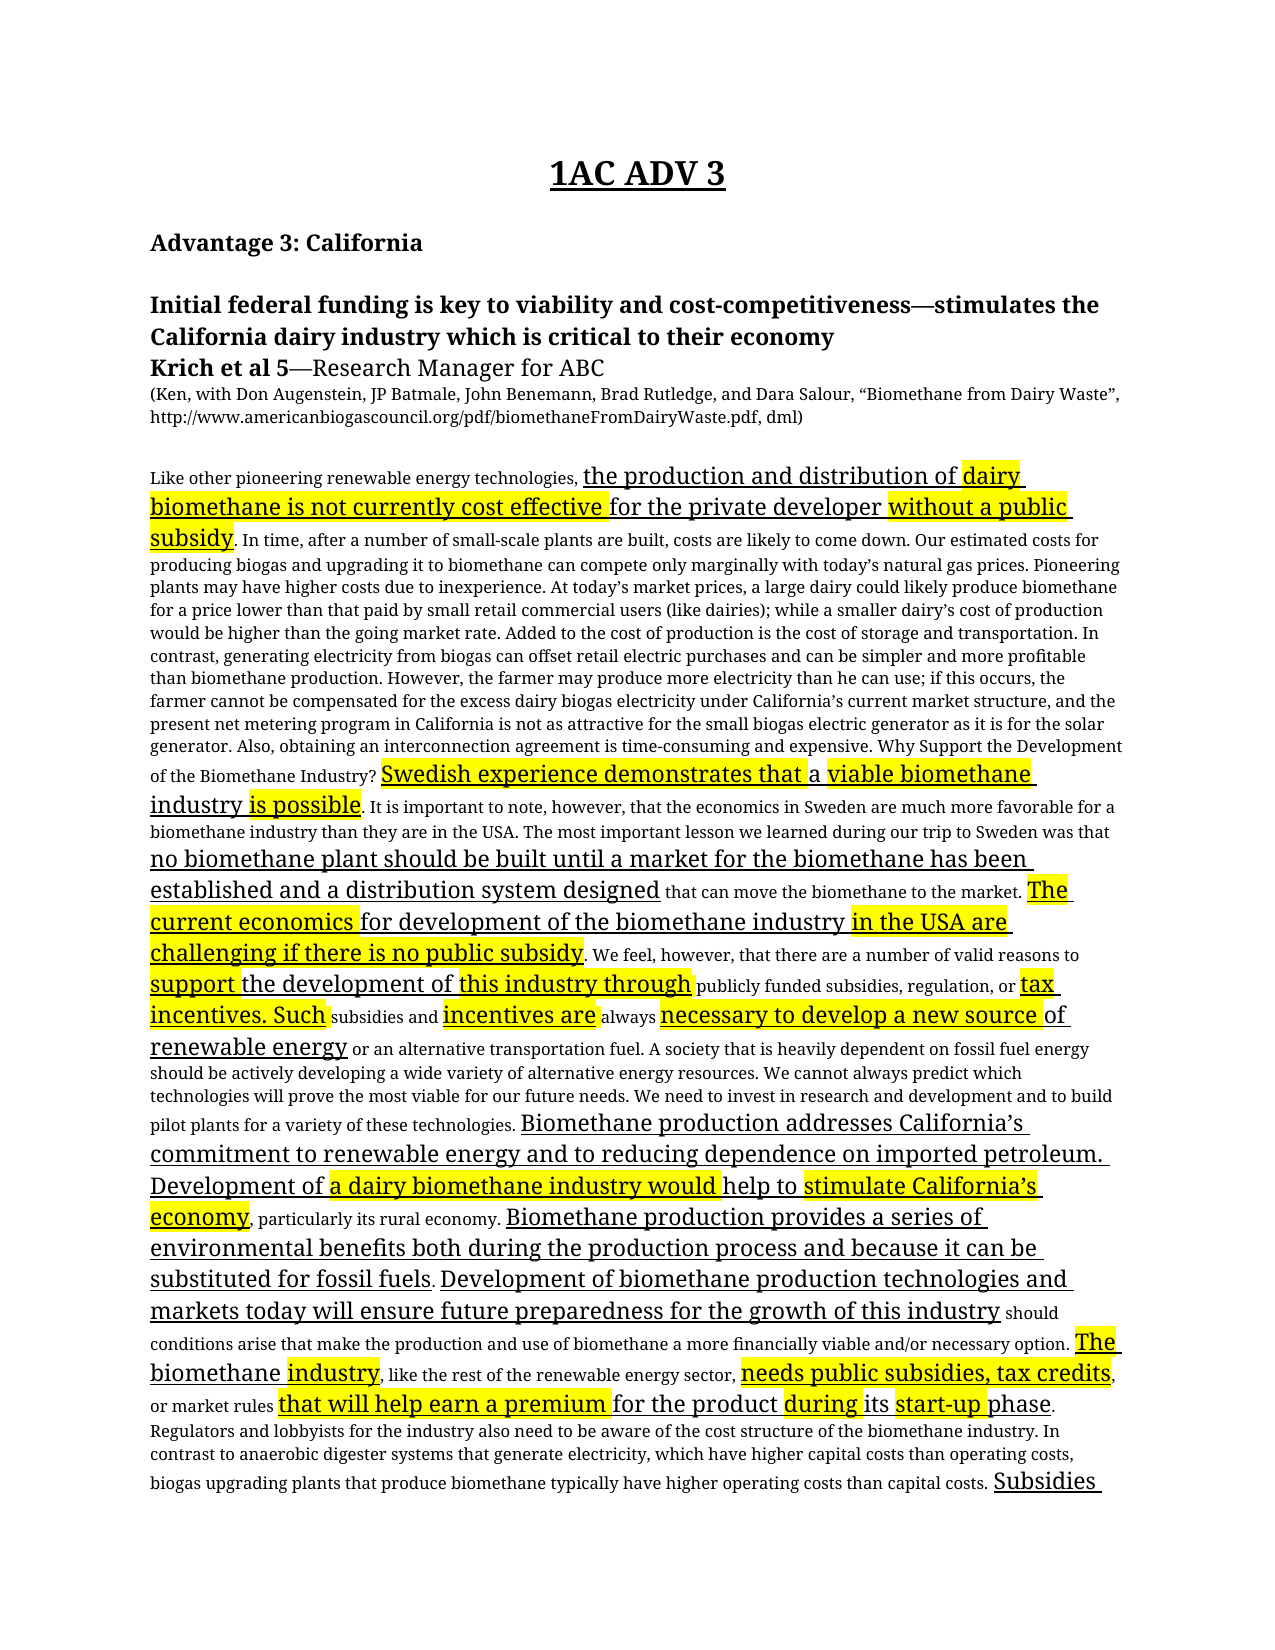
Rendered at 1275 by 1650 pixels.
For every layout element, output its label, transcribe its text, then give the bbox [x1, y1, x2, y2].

subtitle 1ac Adv 3 [150, 150, 1125, 195]
subtitle Advantage 3: California [150, 227, 1125, 258]
subtitle Initial federal funding is key to viability and cost-competitiveness—stimulates the California dairy industry which is critical to their economy [150, 289, 1125, 352]
text Krich et al 5—Research Manager for ABC [150, 352, 1125, 383]
text (Ken, with Don Augenstein, JP Batmale, John Benemann, Brad Rutledge, and Dara Salour, “Biomethane from Dairy Waste”, http://www.americanbiogascouncil.org/pdf/biomethaneFromDairyWaste.pdf, dml) [150, 383, 1125, 428]
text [150, 459, 1125, 1496]
